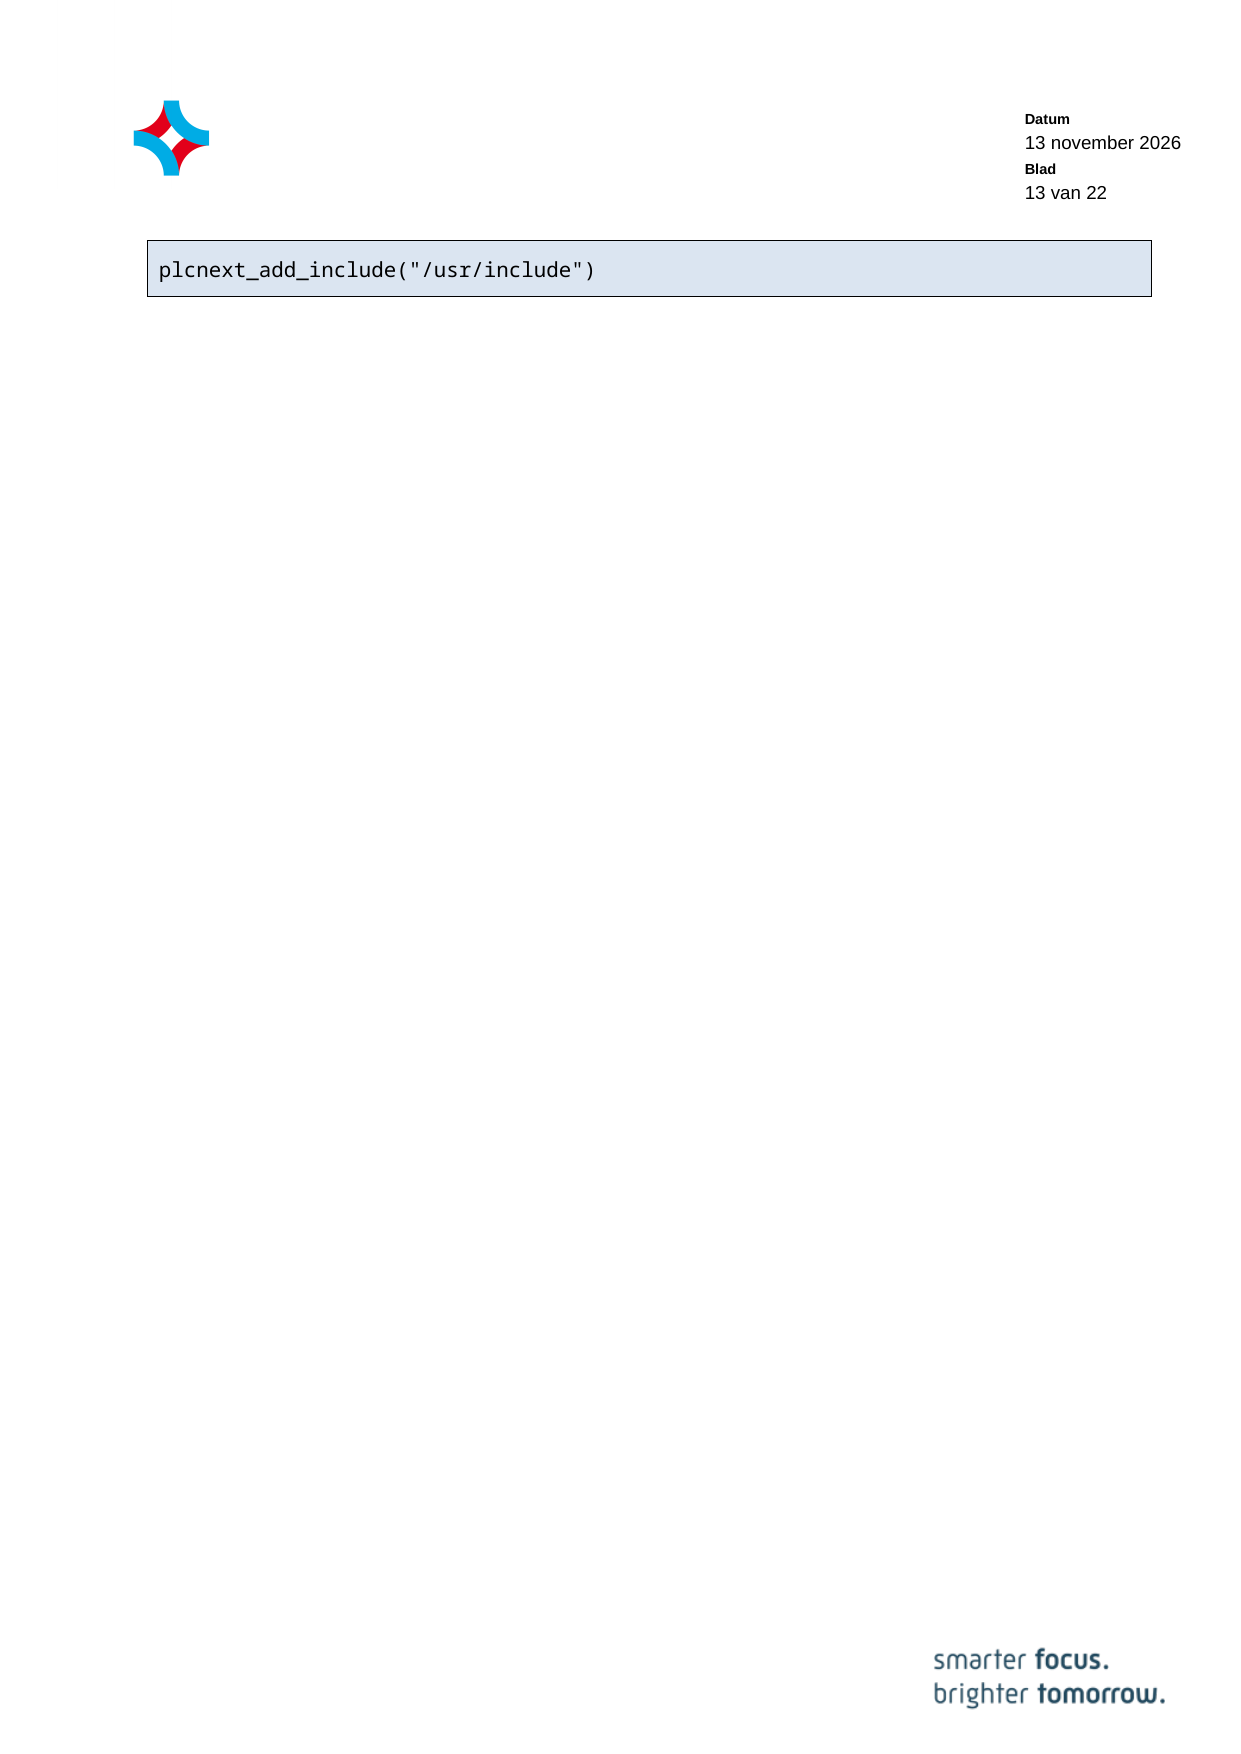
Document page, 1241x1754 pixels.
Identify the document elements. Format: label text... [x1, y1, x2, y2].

picture [905, 1639, 1165, 1722]
table_header plcnext_add_include("/usr/include") [148, 241, 1151, 296]
picture [1, 0, 228, 189]
